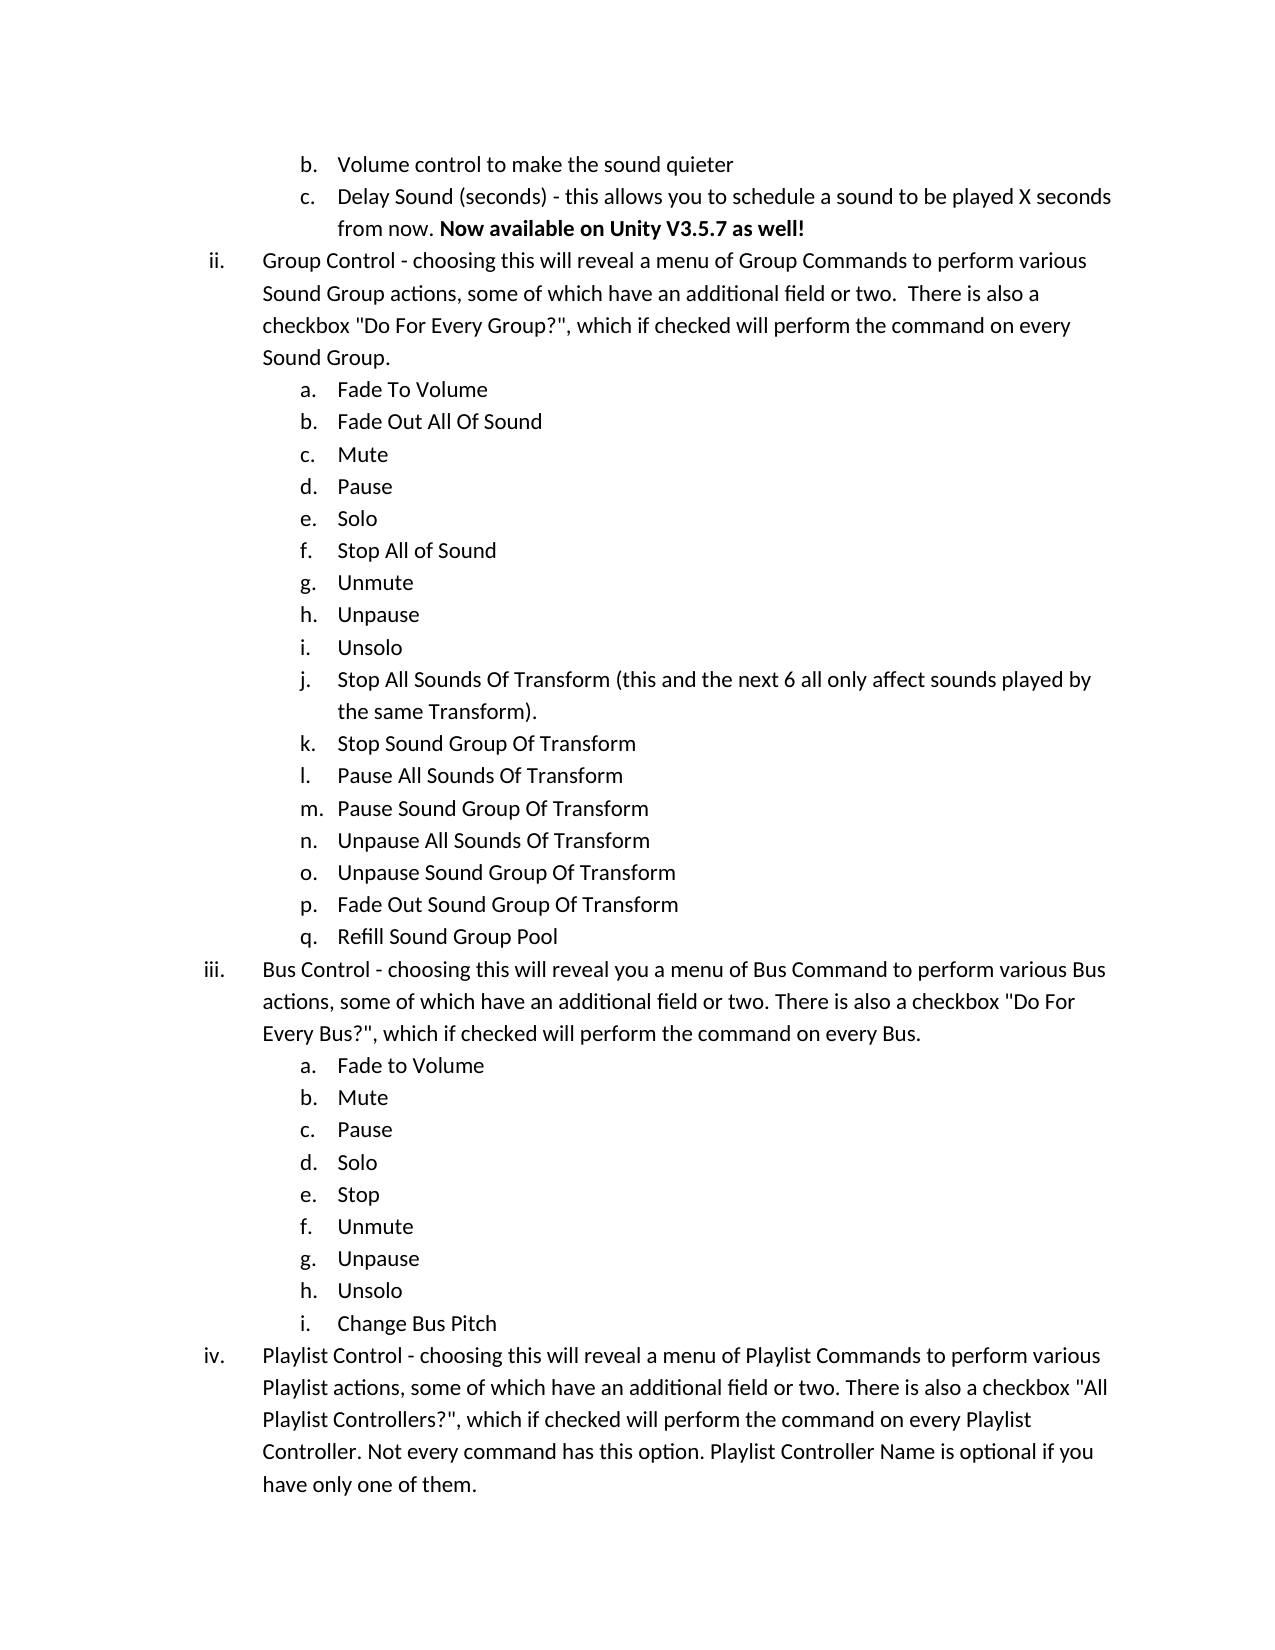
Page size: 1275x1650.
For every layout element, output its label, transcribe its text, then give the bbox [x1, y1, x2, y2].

list Mute [300, 440, 1125, 468]
list Unmute [300, 568, 1125, 596]
list Unsolo [300, 1277, 1125, 1304]
list Stop All Sounds Of Transform (this and the next 6 all only affect sounds played by the same Transform). [300, 665, 1125, 725]
list Stop All of Sound [300, 536, 1125, 564]
list Fade Out Sound Group Of Transform [300, 890, 1125, 918]
list Stop [300, 1180, 1125, 1208]
list Fade to Volume [300, 1051, 1125, 1079]
list Group Control - choosing this will reveal a menu of Group Commands to perform various Sound Group actions, some of which have an additional field or two. There is also a checkbox "Do For Every Group?", which if checked will perform the command on every Sound Group. [225, 247, 1125, 371]
list Stop Sound Group Of Transform [300, 729, 1125, 757]
list Mute [300, 1083, 1125, 1111]
list Pause Sound Group Of Transform [300, 794, 1125, 822]
list Fade To Volume [300, 375, 1125, 403]
list Solo [300, 504, 1125, 532]
list Volume control to make the sound quieter [300, 150, 1125, 178]
list Pause All Sounds Of Transform [300, 762, 1125, 789]
list Delay Sound (seconds) - this allows you to schedule a sound to be played X seconds from now. Now available on Unity V3.5.7 as well! [300, 182, 1125, 242]
list Unpause Sound Group Of Transform [300, 858, 1125, 886]
list Unmute [300, 1212, 1125, 1240]
list Playlist Control - choosing this will reveal a menu of Playlist Commands to perform various Playlist actions, some of which have an additional field or two. There is also a checkbox "All Playlist Controllers?", which if checked will perform the command on every Playlist Controller. Not every command has this option. Playlist Controller Name is optional if you have only one of them. [225, 1341, 1125, 1498]
list Fade Out All Of Sound [300, 407, 1125, 436]
list Bus Control - choosing this will reveal you a menu of Bus Command to perform various Bus actions, some of which have an additional field or two. There is also a checkbox "Do For Every Bus?", which if checked will perform the command on every Bus. [225, 955, 1125, 1047]
list Solo [300, 1148, 1125, 1176]
list Unsolo [300, 633, 1125, 661]
list Pause [300, 1116, 1125, 1144]
list Unpause [300, 1244, 1125, 1272]
list Unpause [300, 601, 1125, 629]
list Unpause All Sounds Of Transform [300, 826, 1125, 854]
list Pause [300, 472, 1125, 500]
list Refill Sound Group Pool [300, 922, 1125, 951]
list Change Bus Pitch [300, 1309, 1125, 1337]
